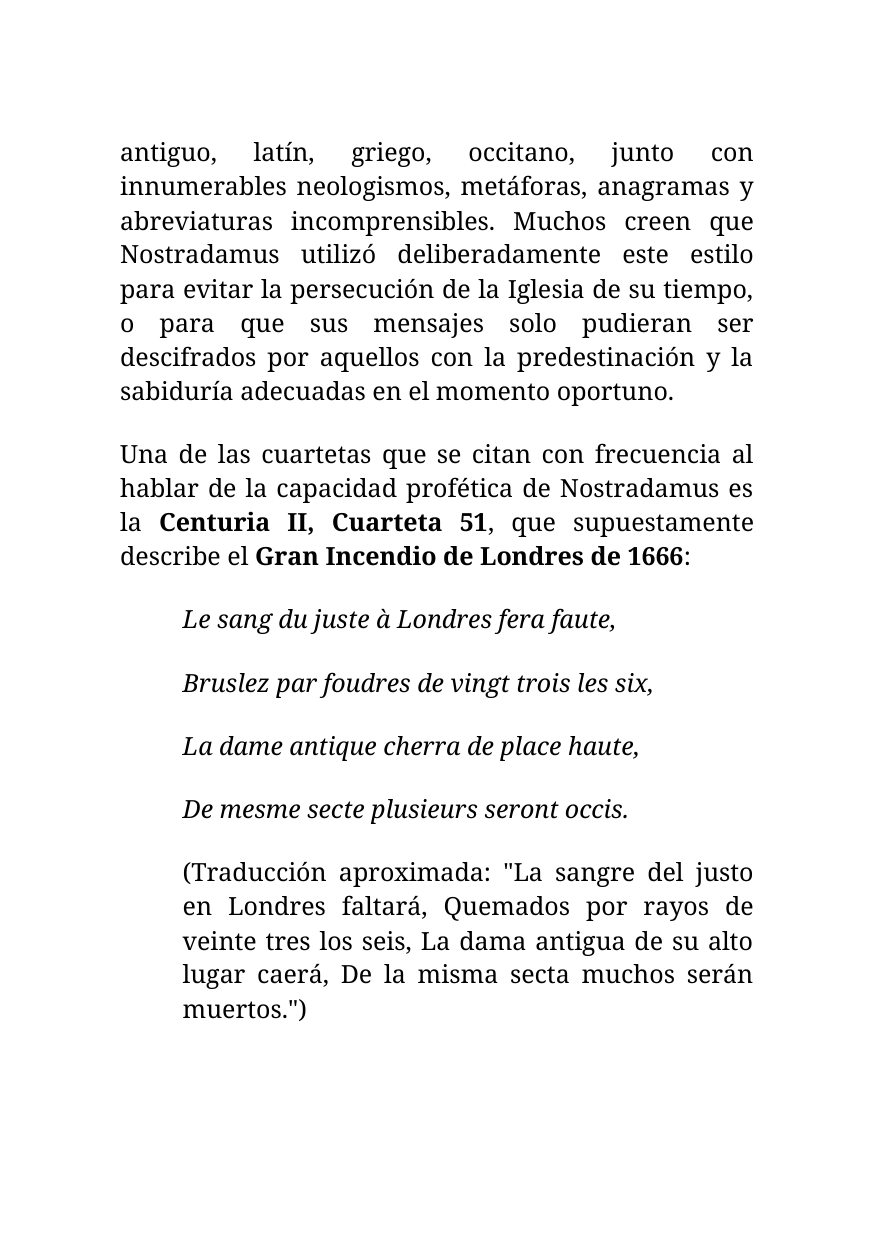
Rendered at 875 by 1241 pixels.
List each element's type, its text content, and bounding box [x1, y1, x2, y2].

text Bruslez par foudres de vingt trois les six, [182, 665, 754, 699]
text Le sang du juste à Londres fera faute, [182, 602, 754, 636]
text Una de las cuartetas que se citan con frecuencia al hablar de la capacidad profética de Nostradamus es la Centuria II, Cuarteta 51, que supuestamente describe el Gran Incendio de Londres de 1666: [120, 437, 754, 573]
text De mesme secte plusieurs seront occis. [182, 792, 754, 826]
text La dame antique cherra de place haute, [182, 728, 754, 763]
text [120, 135, 754, 407]
text (Traducción aproximada: "La sangre del justo en Londres faltará, Quemados por rayos de veinte tres los seis, La dama antigua de su alto lugar caerá, De la misma secta muchos serán muertos.") [182, 855, 754, 1025]
